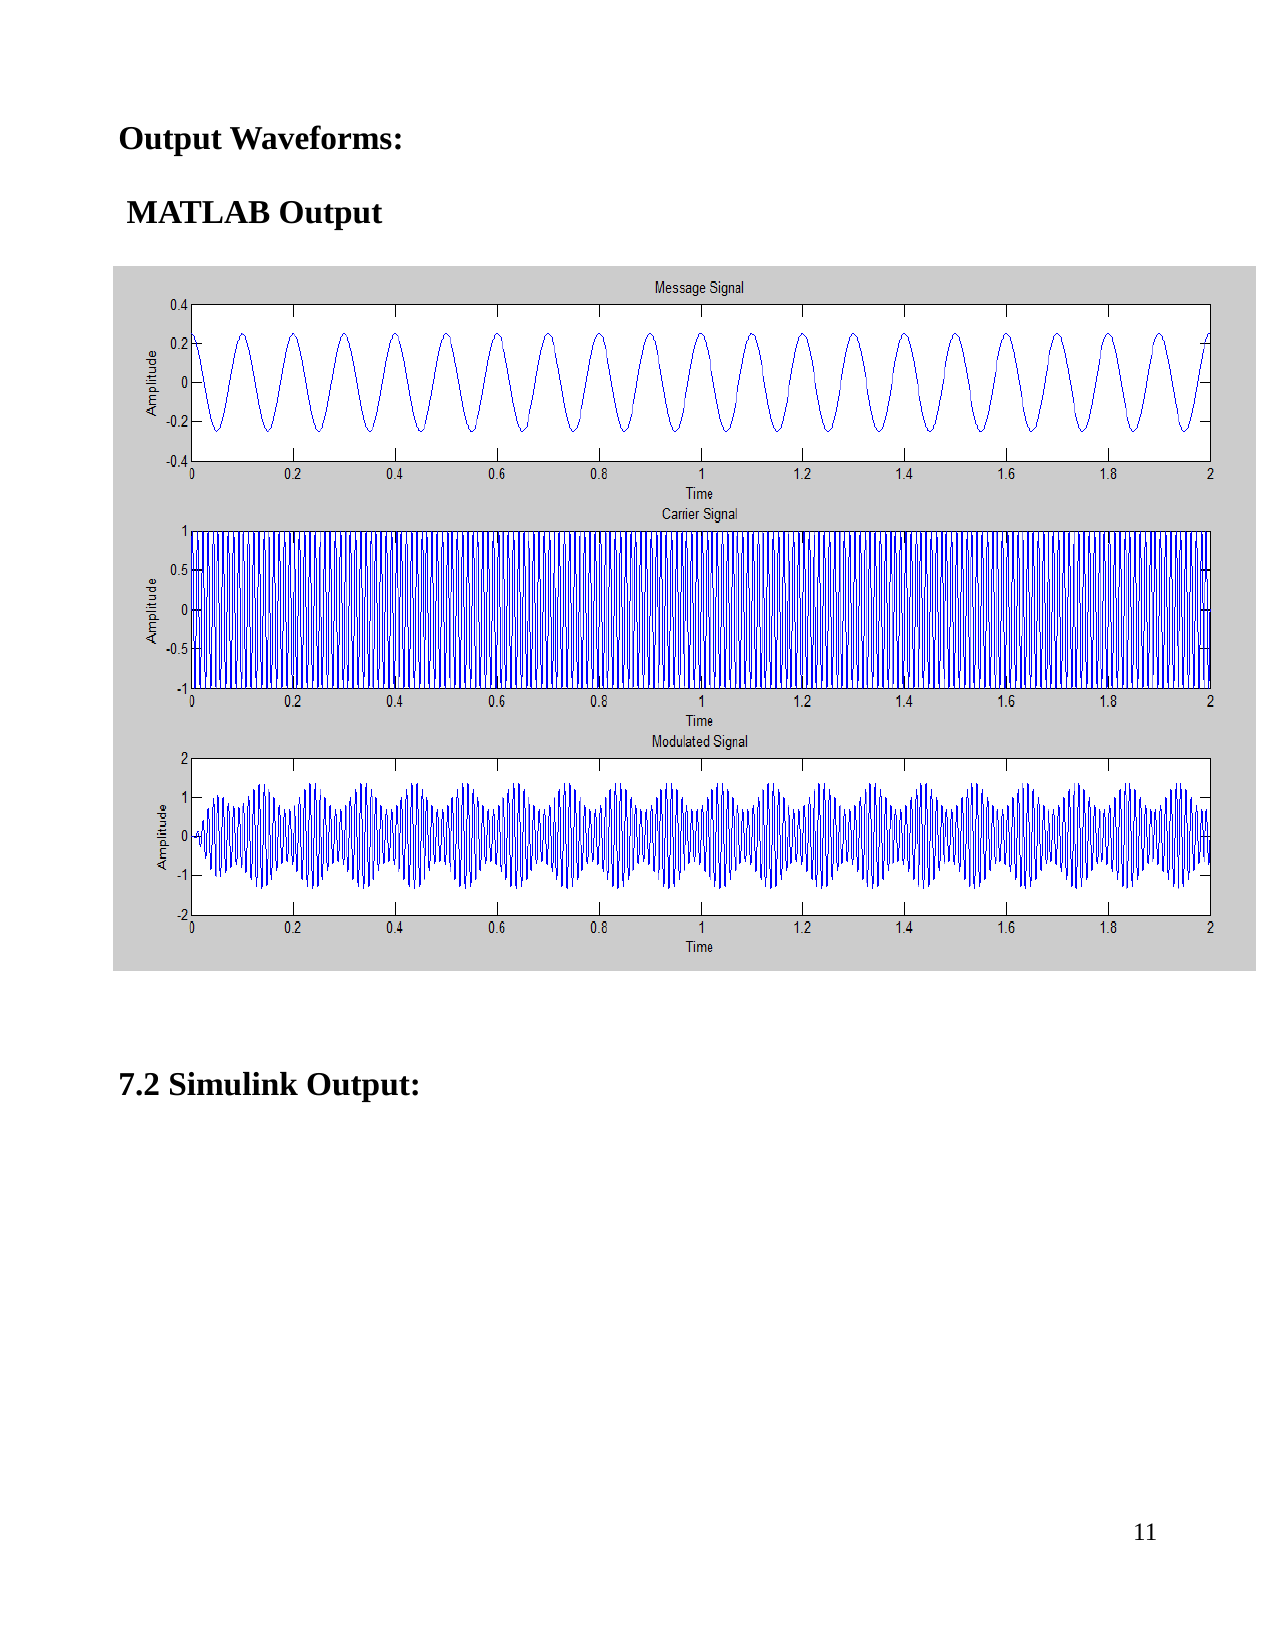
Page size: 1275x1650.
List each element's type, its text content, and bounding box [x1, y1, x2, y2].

picture [113, 266, 1256, 971]
text MATLAB Output [118, 192, 1157, 231]
text Output Waveforms: [118, 118, 1157, 156]
text 7.2 Simulink Output: [118, 1064, 1157, 1103]
